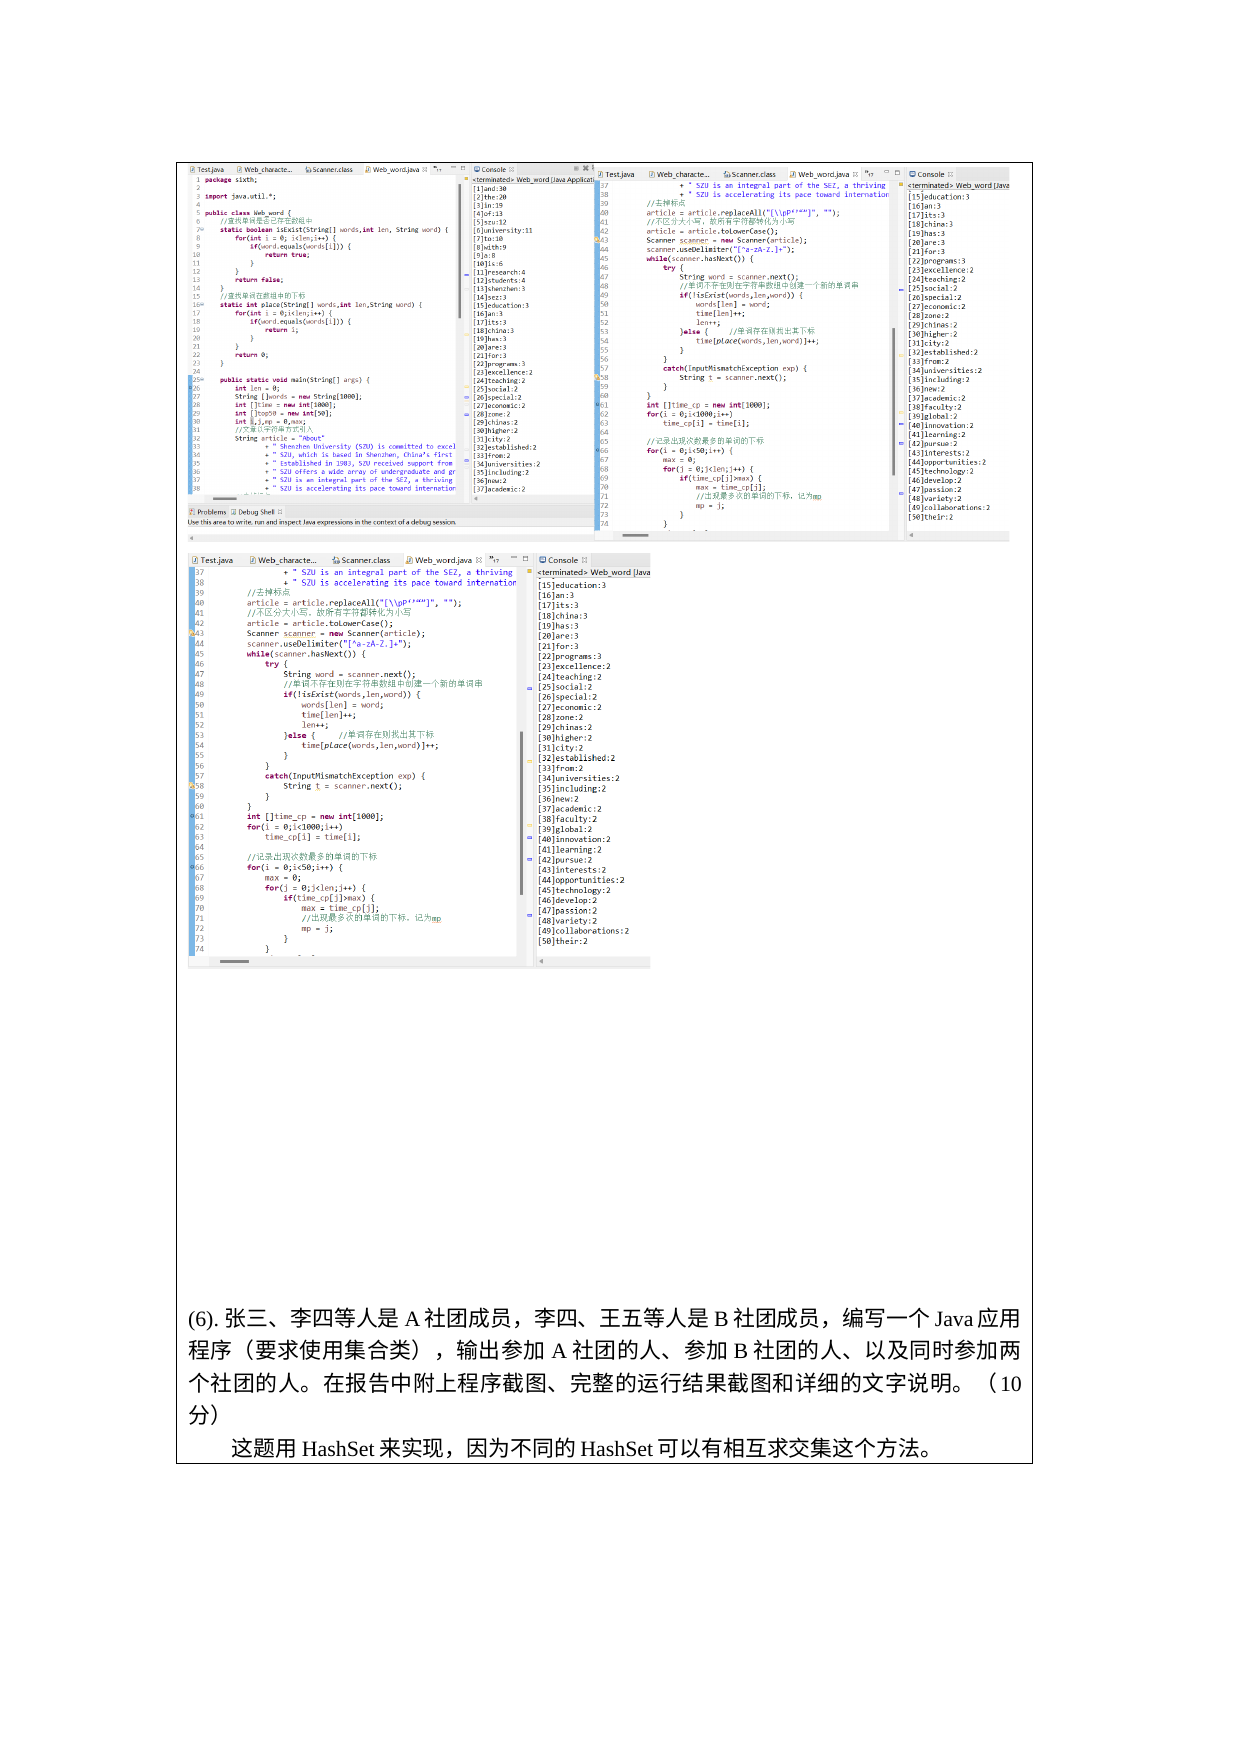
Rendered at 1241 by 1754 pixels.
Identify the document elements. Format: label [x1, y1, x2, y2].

picture [187, 163, 1010, 542]
table_header [177, 163, 1032, 1463]
picture [187, 553, 651, 969]
